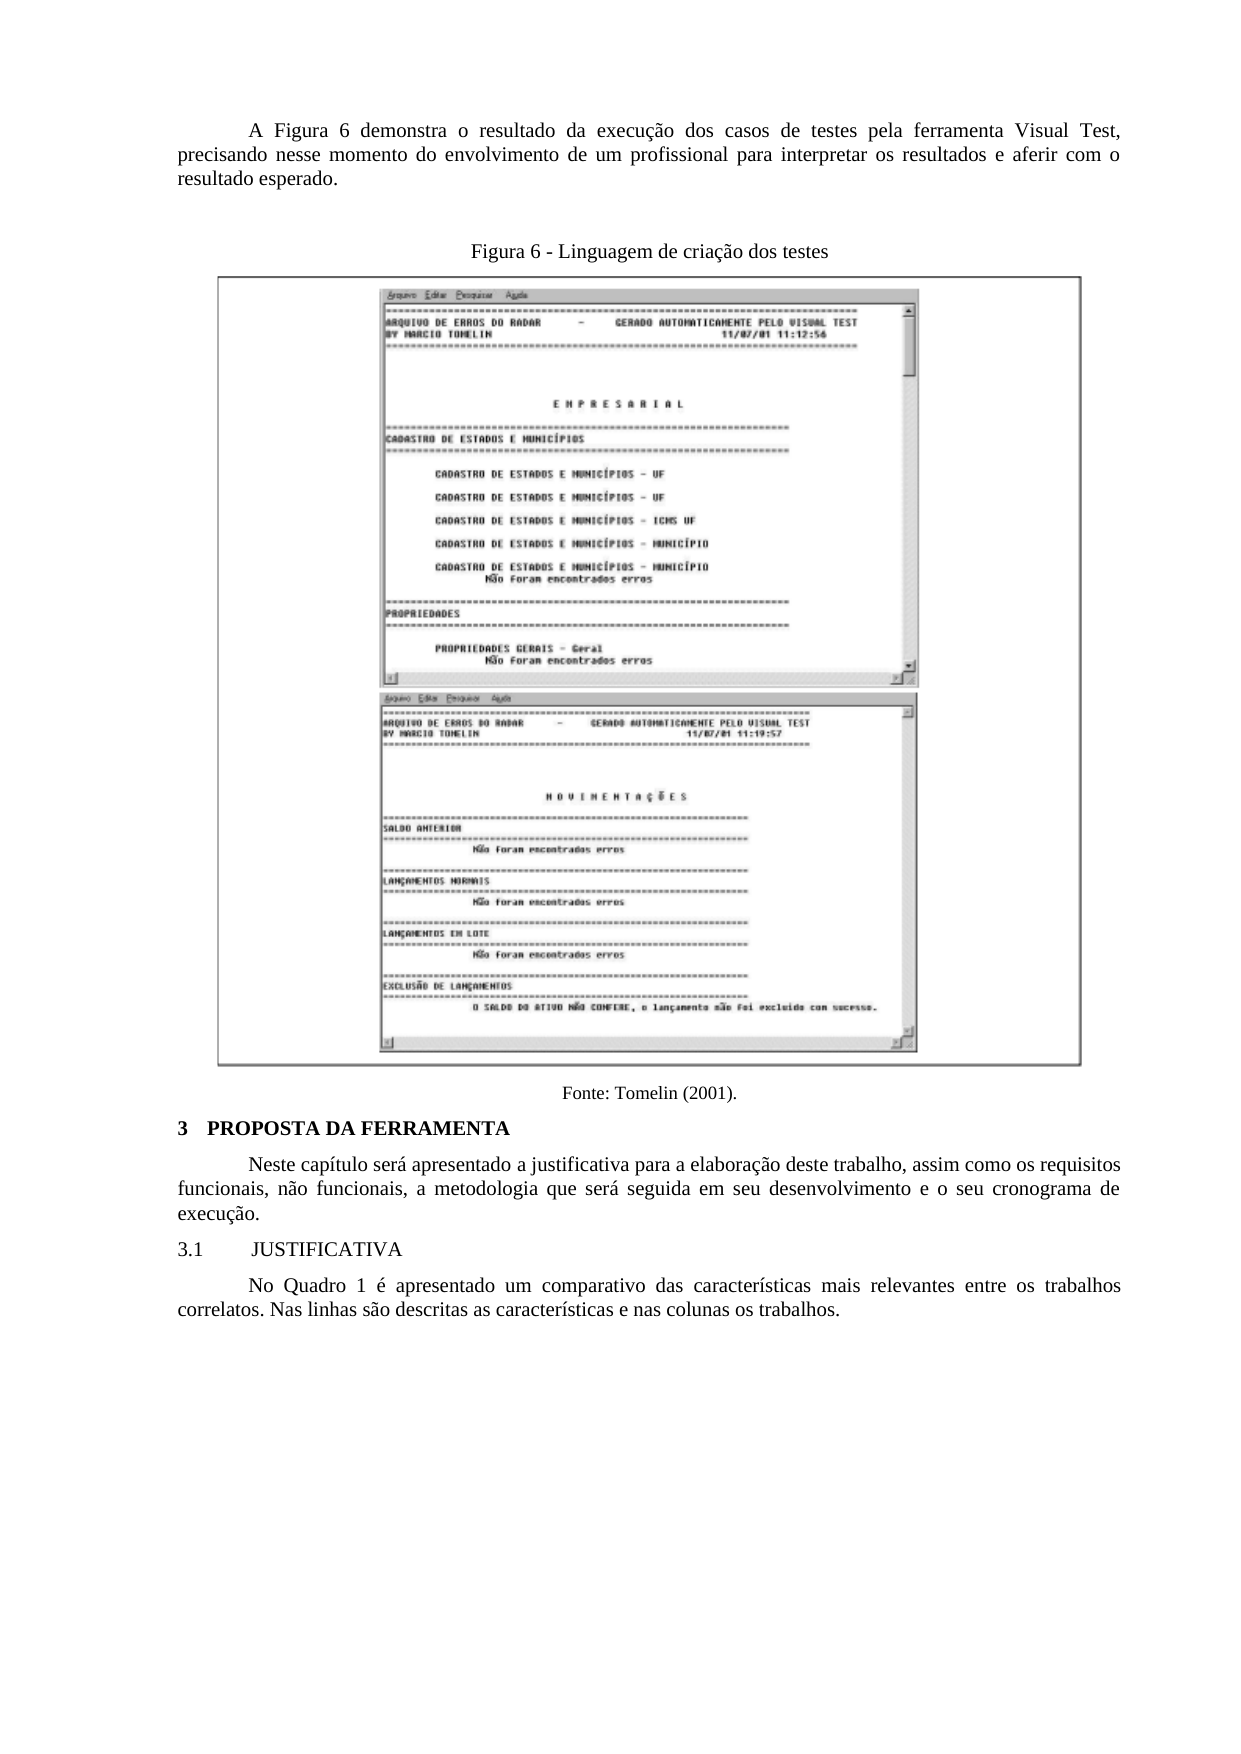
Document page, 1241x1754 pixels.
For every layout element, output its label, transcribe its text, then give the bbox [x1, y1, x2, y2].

text A Figura 6 demonstra o resultado da execução dos casos de testes pela ferramenta Visual Test, precisando nesse momento do envolvimento de um profissional para interpretar os resultados e aferir com o resultado esperado. [177, 118, 1122, 190]
text Neste capítulo será apresentado a justificativa para a elaboração deste trabalho, assim como os requisitos funcionais, não funcionais, a metodologia que será seguida em seu desenvolvimento e o seu cronograma de execução. [177, 1152, 1122, 1224]
subtitle JUSTIFICATIVA [177, 1237, 1122, 1261]
text Figura 6 - Linguagem de criação dos testes [177, 239, 1122, 263]
subtitle propostA DA FERRAMENTA [177, 1116, 1122, 1140]
text Fonte: Tomelin (2001). [177, 1082, 1122, 1104]
picture [217, 276, 1082, 1070]
text No Quadro 1 é apresentado um comparativo das características mais relevantes entre os trabalhos correlatos. Nas linhas são descritas as características e nas colunas os trabalhos. [177, 1273, 1122, 1321]
